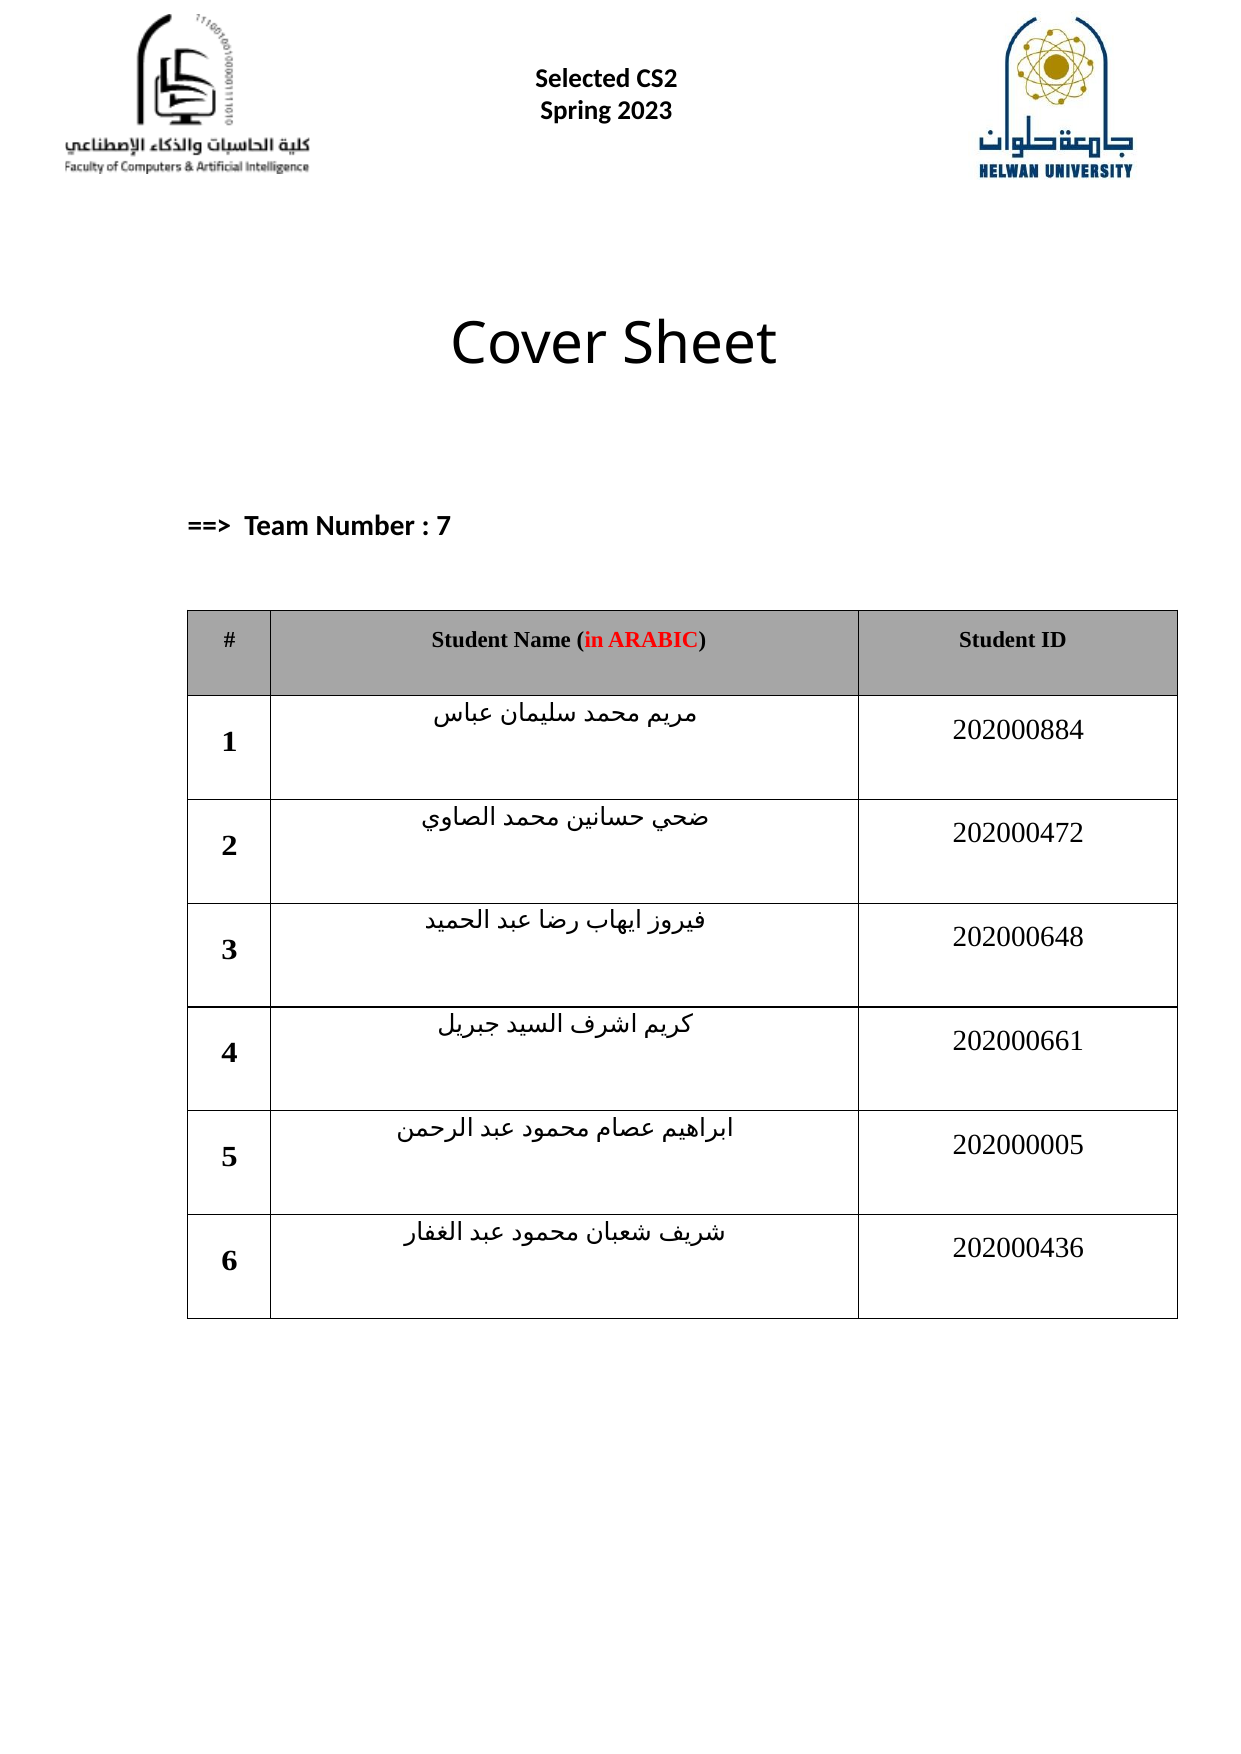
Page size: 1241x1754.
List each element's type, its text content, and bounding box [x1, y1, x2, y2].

table_cell 2 [188, 800, 270, 903]
table_cell 4 [188, 1008, 270, 1110]
table_cell 202000648 [859, 904, 1177, 1006]
table_cell 3 [188, 904, 270, 1006]
text ==> Team Number : 7 [187, 493, 1053, 558]
table_header # [188, 611, 270, 695]
table_cell كريم اشرف السيد جبريل [271, 1008, 858, 1110]
table_header Student ID [859, 611, 1177, 695]
table_cell ابراهيم عصام محمود عبد الرحمن [271, 1111, 858, 1214]
table_cell 202000884 [859, 696, 1177, 799]
table_cell 202000661 [859, 1008, 1177, 1110]
table_cell 6 [188, 1215, 270, 1318]
table_cell 202000436 [859, 1215, 1177, 1318]
table_header Student Name (in ARABIC) [271, 611, 858, 695]
picture [968, 11, 1138, 180]
table_cell 1 [188, 696, 270, 799]
picture [65, 14, 310, 174]
table_cell 202000472 [859, 800, 1177, 903]
table_cell مريم محمد سليمان عباس [271, 696, 858, 799]
table_cell شريف شعبان محمود عبد الغفار [271, 1215, 858, 1318]
text Cover Sheet [187, 292, 1053, 389]
table_cell 202000005 [859, 1111, 1177, 1214]
table_cell ضحي حسانين محمد الصاوي [271, 800, 858, 903]
table_cell فيروز ايهاب رضا عبد الحميد [271, 904, 858, 1006]
table_cell 5 [188, 1111, 270, 1214]
